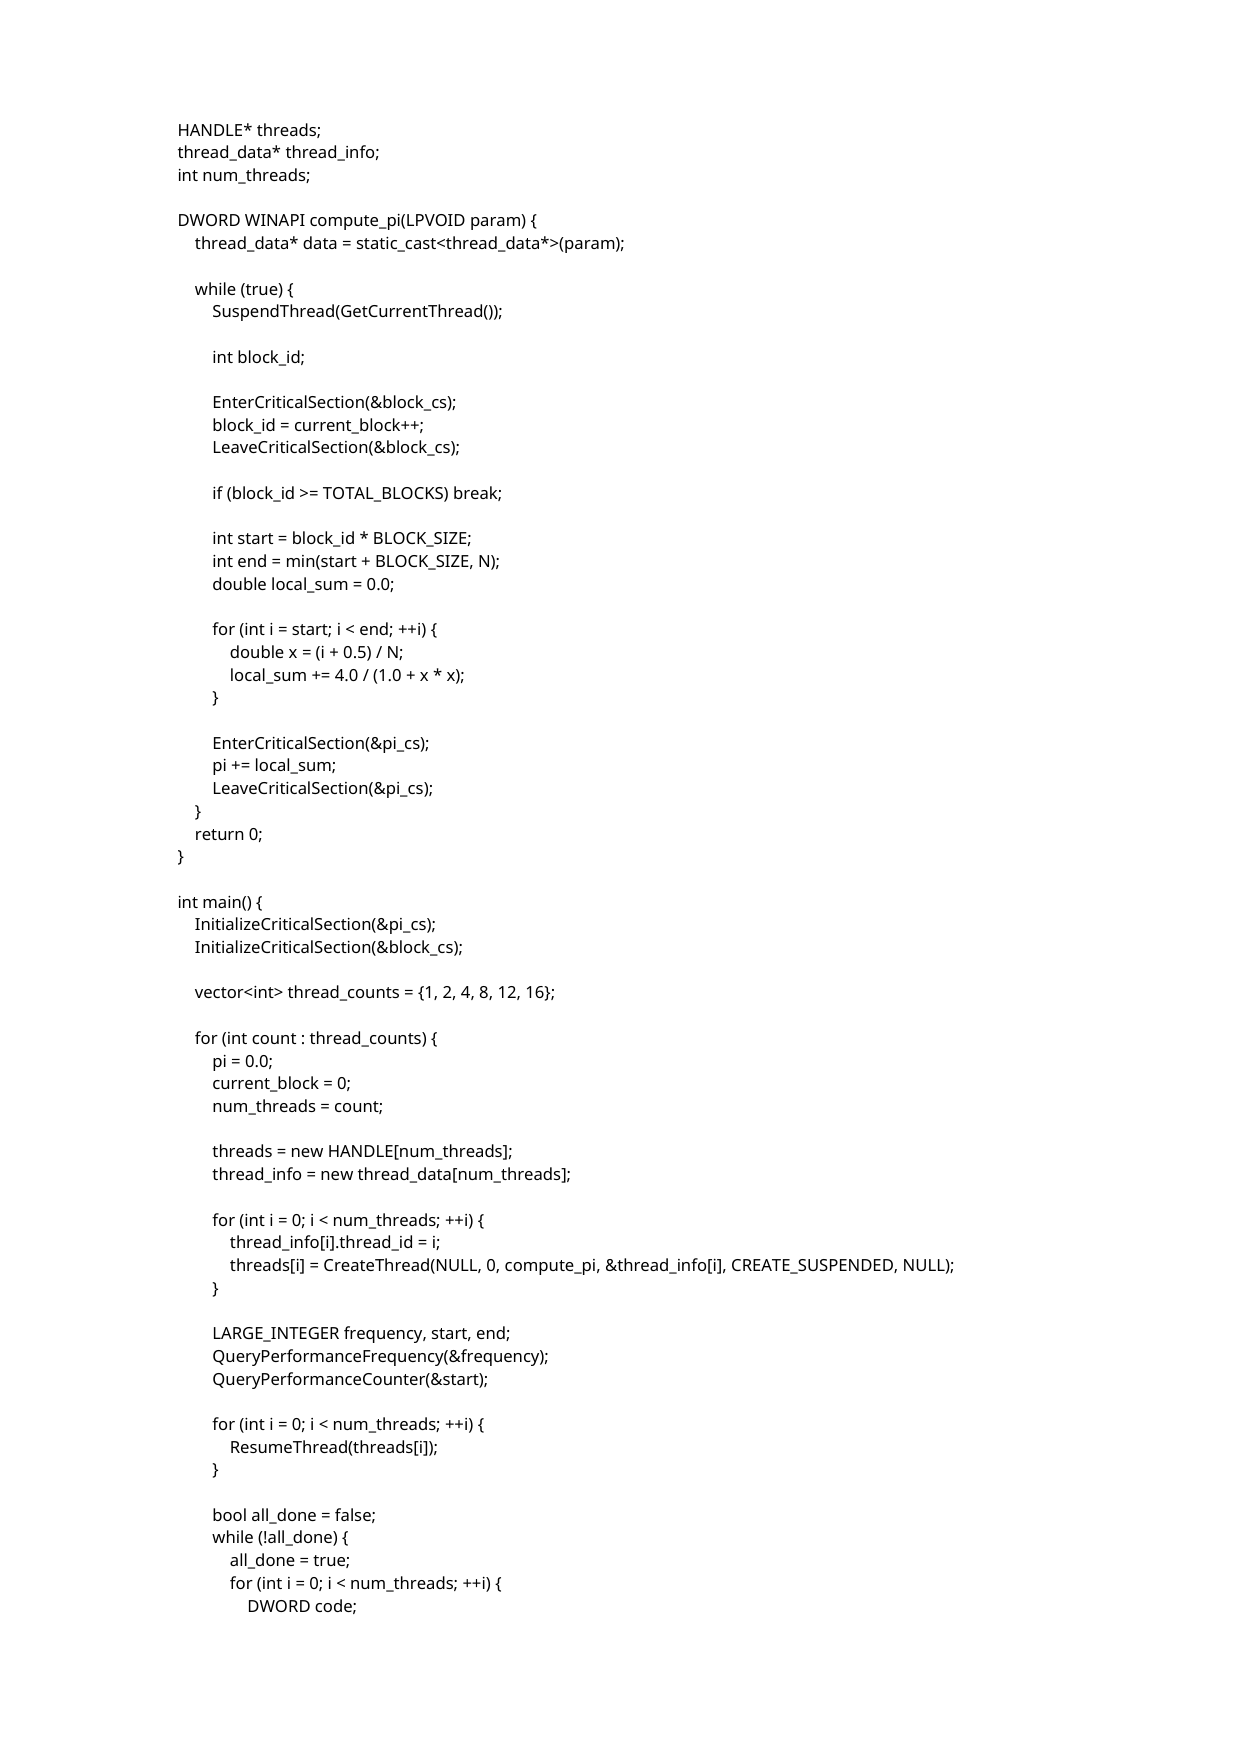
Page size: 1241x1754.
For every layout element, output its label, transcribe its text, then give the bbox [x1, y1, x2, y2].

text int end = min(start + BLOCK_SIZE, N); [177, 549, 1152, 572]
text num_threads = count; [177, 1094, 1152, 1117]
text int start = block_id * BLOCK_SIZE; [177, 527, 1152, 549]
text SuspendThread(GetCurrentThread()); [177, 300, 1152, 322]
text for (int i = 0; i < num_threads; ++i) { [177, 1208, 1152, 1231]
text while (!all_done) { [177, 1526, 1152, 1549]
text vector<int> thread_counts = {1, 2, 4, 8, 12, 16}; [177, 981, 1152, 1004]
text for (int i = start; i < end; ++i) { [177, 618, 1152, 640]
text } [177, 686, 1152, 708]
text LeaveCriticalSection(&pi_cs); [177, 777, 1152, 799]
text return 0; [177, 822, 1152, 845]
text for (int i = 0; i < num_threads; ++i) { [177, 1412, 1152, 1435]
text local_sum += 4.0 / (1.0 + x * x); [177, 663, 1152, 686]
text current_block = 0; [177, 1072, 1152, 1094]
text threads = new HANDLE[num_threads]; [177, 1140, 1152, 1163]
text HANDLE* threads; [177, 118, 1152, 141]
text } [177, 1276, 1152, 1299]
text thread_data* data = static_cast<thread_data*>(param); [177, 232, 1152, 254]
text block_id = current_block++; [177, 413, 1152, 436]
text EnterCriticalSection(&pi_cs); [177, 731, 1152, 754]
text pi = 0.0; [177, 1049, 1152, 1072]
text ResumeThread(threads[i]); [177, 1435, 1152, 1458]
text all_done = true; [177, 1549, 1152, 1571]
text int num_threads; [177, 163, 1152, 186]
text InitializeCriticalSection(&block_cs); [177, 936, 1152, 958]
text DWORD WINAPI compute_pi(LPVOID param) { [177, 209, 1152, 232]
text bool all_done = false; [177, 1503, 1152, 1526]
text } [177, 845, 1152, 867]
text DWORD code; [177, 1594, 1152, 1617]
text double x = (i + 0.5) / N; [177, 640, 1152, 663]
text thread_info = new thread_data[num_threads]; [177, 1163, 1152, 1185]
text thread_data* thread_info; [177, 141, 1152, 163]
text thread_info[i].thread_id = i; [177, 1231, 1152, 1253]
text LeaveCriticalSection(&block_cs); [177, 436, 1152, 459]
text EnterCriticalSection(&block_cs); [177, 391, 1152, 413]
text int main() { [177, 890, 1152, 913]
text LARGE_INTEGER frequency, start, end; [177, 1322, 1152, 1344]
text threads[i] = CreateThread(NULL, 0, compute_pi, &thread_info[i], CREATE_SUSPENDED, NULL); [177, 1253, 1152, 1276]
text if (block_id >= TOTAL_BLOCKS) break; [177, 481, 1152, 504]
text } [177, 1458, 1152, 1481]
text pi += local_sum; [177, 754, 1152, 777]
text for (int count : thread_counts) { [177, 1026, 1152, 1049]
text while (true) { [177, 277, 1152, 300]
text for (int i = 0; i < num_threads; ++i) { [177, 1571, 1152, 1594]
text } [177, 799, 1152, 822]
text QueryPerformanceFrequency(&frequency); [177, 1344, 1152, 1367]
text int block_id; [177, 345, 1152, 368]
text QueryPerformanceCounter(&start); [177, 1367, 1152, 1390]
text InitializeCriticalSection(&pi_cs); [177, 913, 1152, 936]
text double local_sum = 0.0; [177, 572, 1152, 595]
